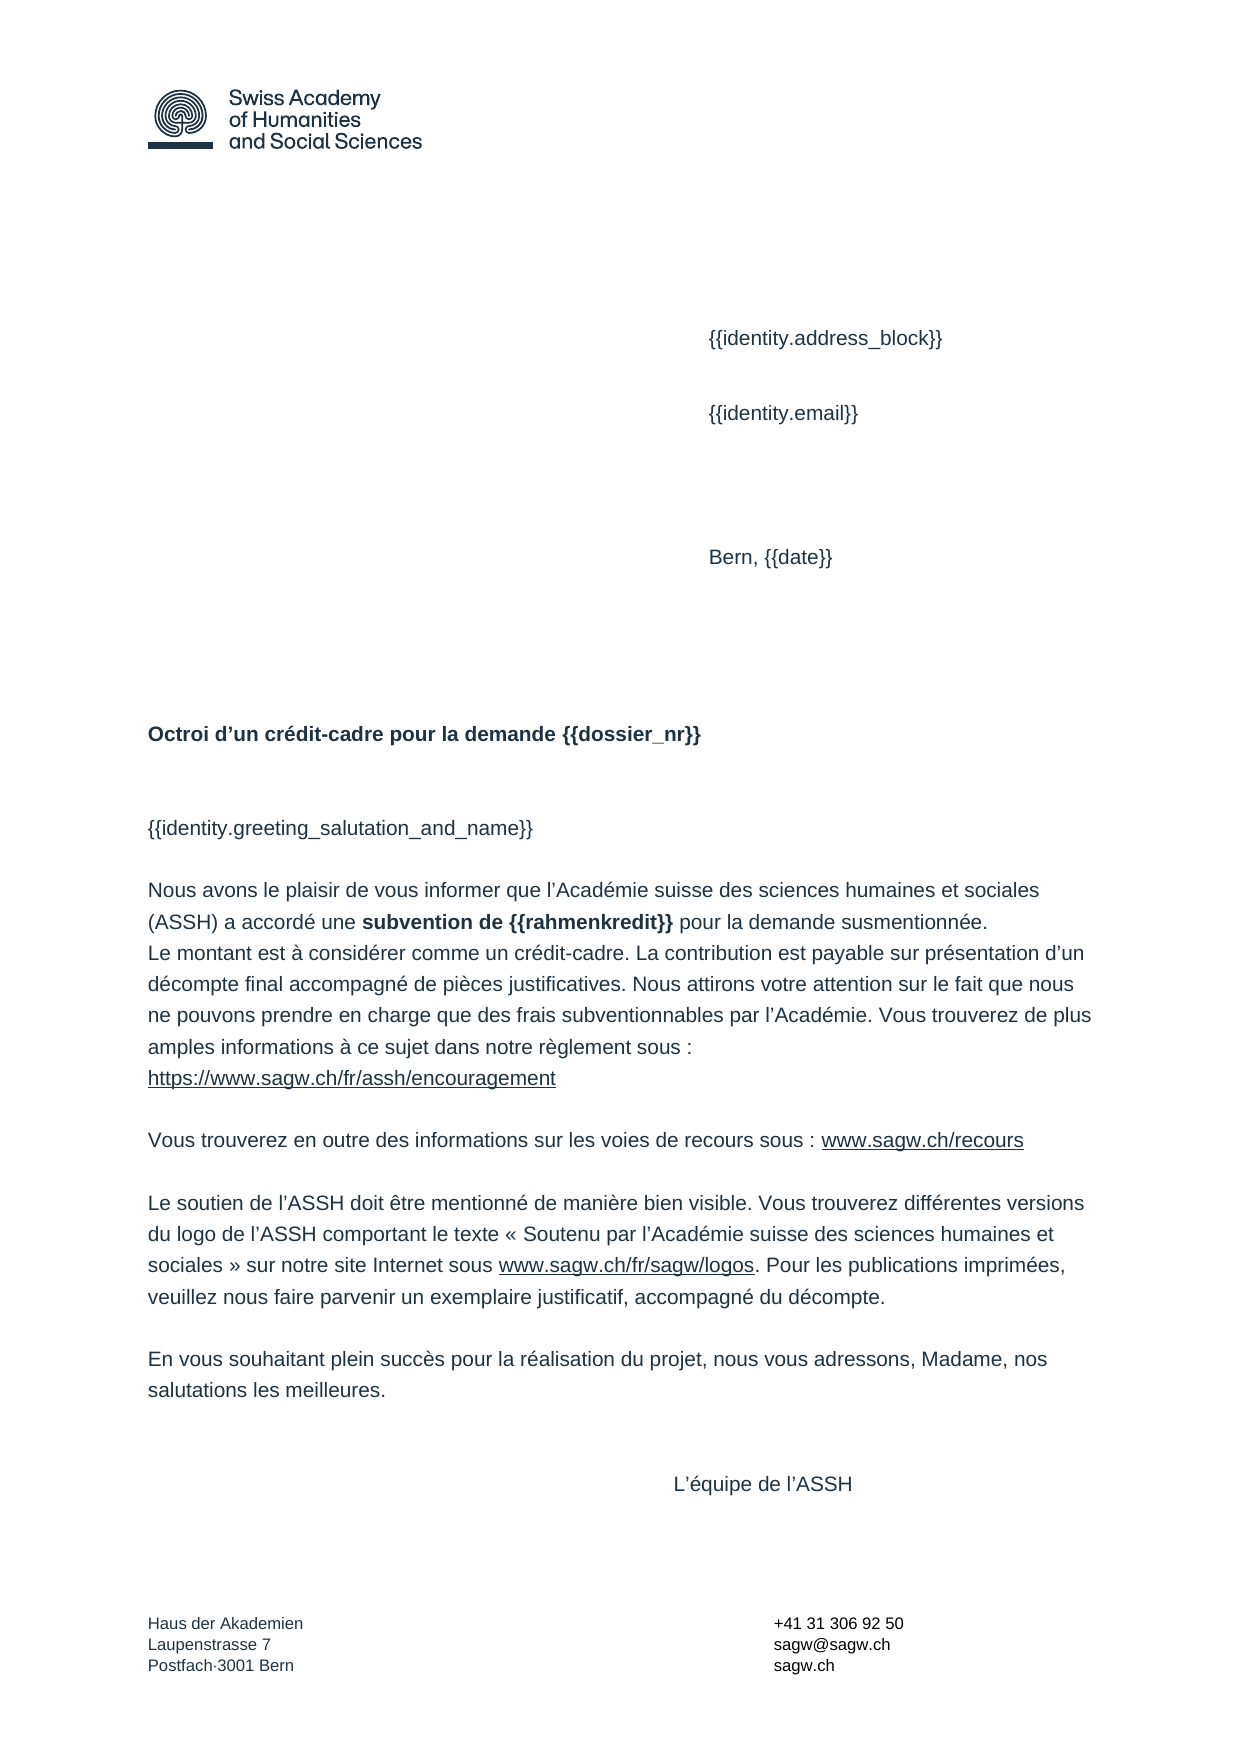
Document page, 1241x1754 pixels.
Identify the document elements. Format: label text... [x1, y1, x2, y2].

text {{identity.email}} [709, 394, 1092, 425]
text Octroi d’un crédit-cadre pour la demande {{dossier_nr}} [148, 715, 1092, 746]
text {{identity.address_block}} [709, 319, 1092, 350]
text L’équipe de l’ASSH [673, 1465, 1092, 1496]
text En vous souhaitant plein succès pour la réalisation du projet, nous vous adressons, Madame, nos salutations les meilleures. [148, 1340, 1092, 1402]
text Vous trouverez en outre des informations sur les voies de recours sous : www.sagw.ch/recours [148, 1121, 1092, 1152]
text {{identity.greeting_salutation_and_name}} [148, 808, 1092, 840]
text Le soutien de l’ASSH doit être mentionné de manière bien visible. Vous trouverez différentes versions du logo de l’ASSH comportant le texte « Soutenu par l’Académie suisse des sciences humaines et sociales » sur notre site Internet sous www.sagw.ch/fr/sagw/logos. Pour les publications imprimées, veuillez nous faire parvenir un exemplaire justificatif, accompagné du décompte. [148, 1183, 1092, 1308]
text Le montant est à considérer comme un crédit-cadre. La contribution est payable sur présentation d’un décompte final accompagné de pièces justificatives. Nous attirons votre attention sur le fait que nous ne pouvons prendre en charge que des frais subventionnables par l’Académie. Vous trouverez de plus amples informations à ce sujet dans notre règlement sous : https://www.sagw.ch/fr/assh/encouragement [148, 933, 1092, 1090]
text Bern, {{date}} [709, 538, 1092, 569]
text Nous avons le plaisir de vous informer que l’Académie suisse des sciences humaines et sociales (ASSH) a accordé une subvention de {{rahmenkredit}} pour la demande susmentionnée. [148, 871, 1092, 933]
